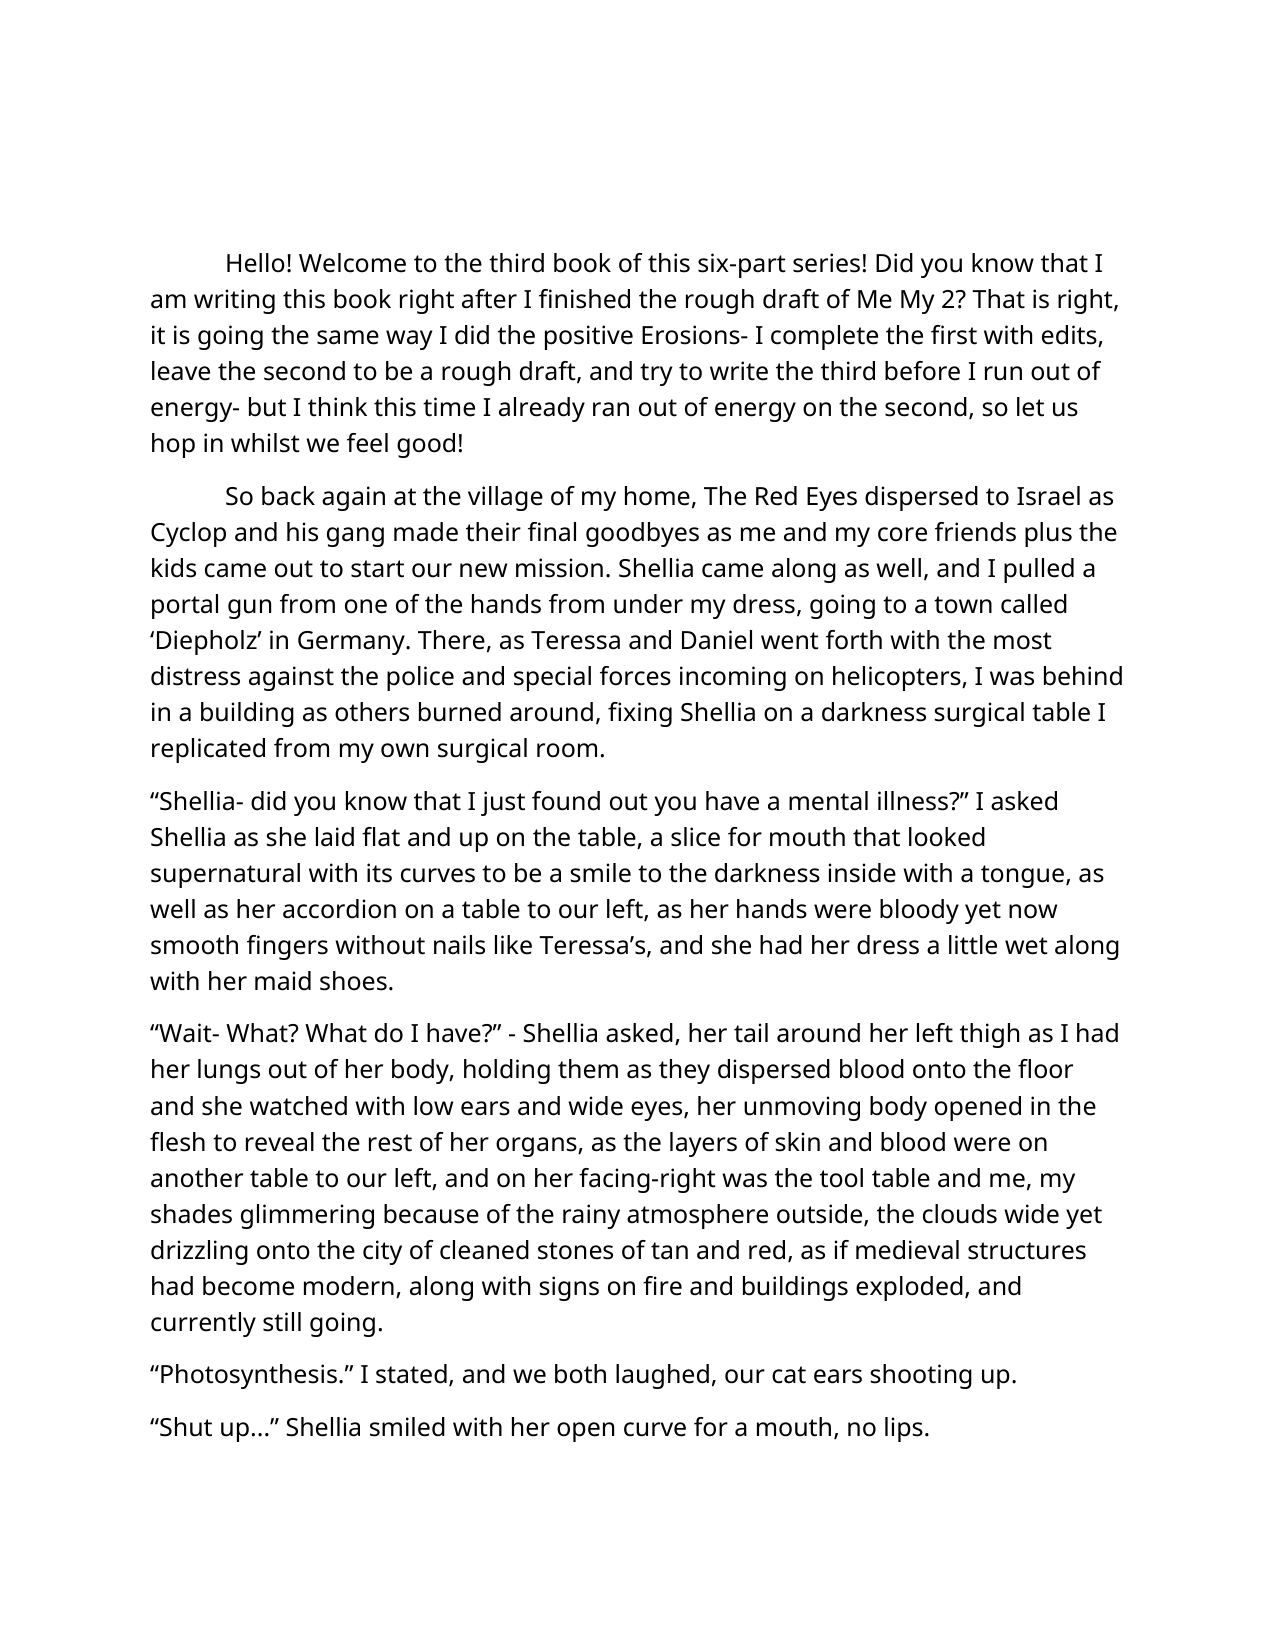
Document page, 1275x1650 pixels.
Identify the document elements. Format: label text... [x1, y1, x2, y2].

text So back again at the village of my home, The Red Eyes dispersed to Israel as Cyclop and his gang made their final goodbyes as me and my core friends plus the kids came out to start our new mission. Shellia came along as well, and I pulled a portal gun from one of the hands from under my dress, going to a town called ‘Diepholz’ in Germany. There, as Teressa and Daniel went forth with the most distress against the police and special forces incoming on helicopters, I was behind in a building as others burned around, fixing Shellia on a darkness surgical table I replicated from my own surgical room. [150, 478, 1125, 764]
text “Wait- What? What do I have?” - Shellia asked, her tail around her left thigh as I had her lungs out of her body, holding them as they dispersed blood onto the floor and she watched with low ears and wide eyes, her unmoving body opened in the flesh to reveal the rest of her organs, as the layers of skin and blood were on another table to our left, and on her facing-right was the tool table and me, my shades glimmering because of the rainy atmosphere outside, the clouds wide yet drizzling onto the city of cleaned stones of tan and red, as if medieval structures had become modern, along with signs on fire and buildings exploded, and currently still going. [150, 1016, 1125, 1338]
text “Shellia- did you know that I just found out you have a mental illness?” I asked Shellia as she laid flat and up on the table, a slice for mouth that looked supernatural with its curves to be a smile to the darkness inside with a tongue, as well as her accordion on a table to our left, as her hands were bloody yet now smooth fingers without nails like Teressa’s, and she had her dress a little wet along with her maid shoes. [150, 783, 1125, 997]
text “Photosynthesis.” I stated, and we both laughed, our cat ears shooting up. [150, 1357, 1125, 1391]
text “Shut up...” Shellia smiled with her open curve for a mouth, no lips. [150, 1410, 1125, 1444]
text Hello! Welcome to the third book of this six-part series! Did you know that I am writing this book right after I finished the rough draft of Me My 2? That is right, it is going the same way I did the positive Erosions- I complete the first with edits, leave the second to be a rough draft, and try to write the third before I run out of energy- but I think this time I already ran out of energy on the second, so let us hop in whilst we feel good! [150, 245, 1125, 459]
